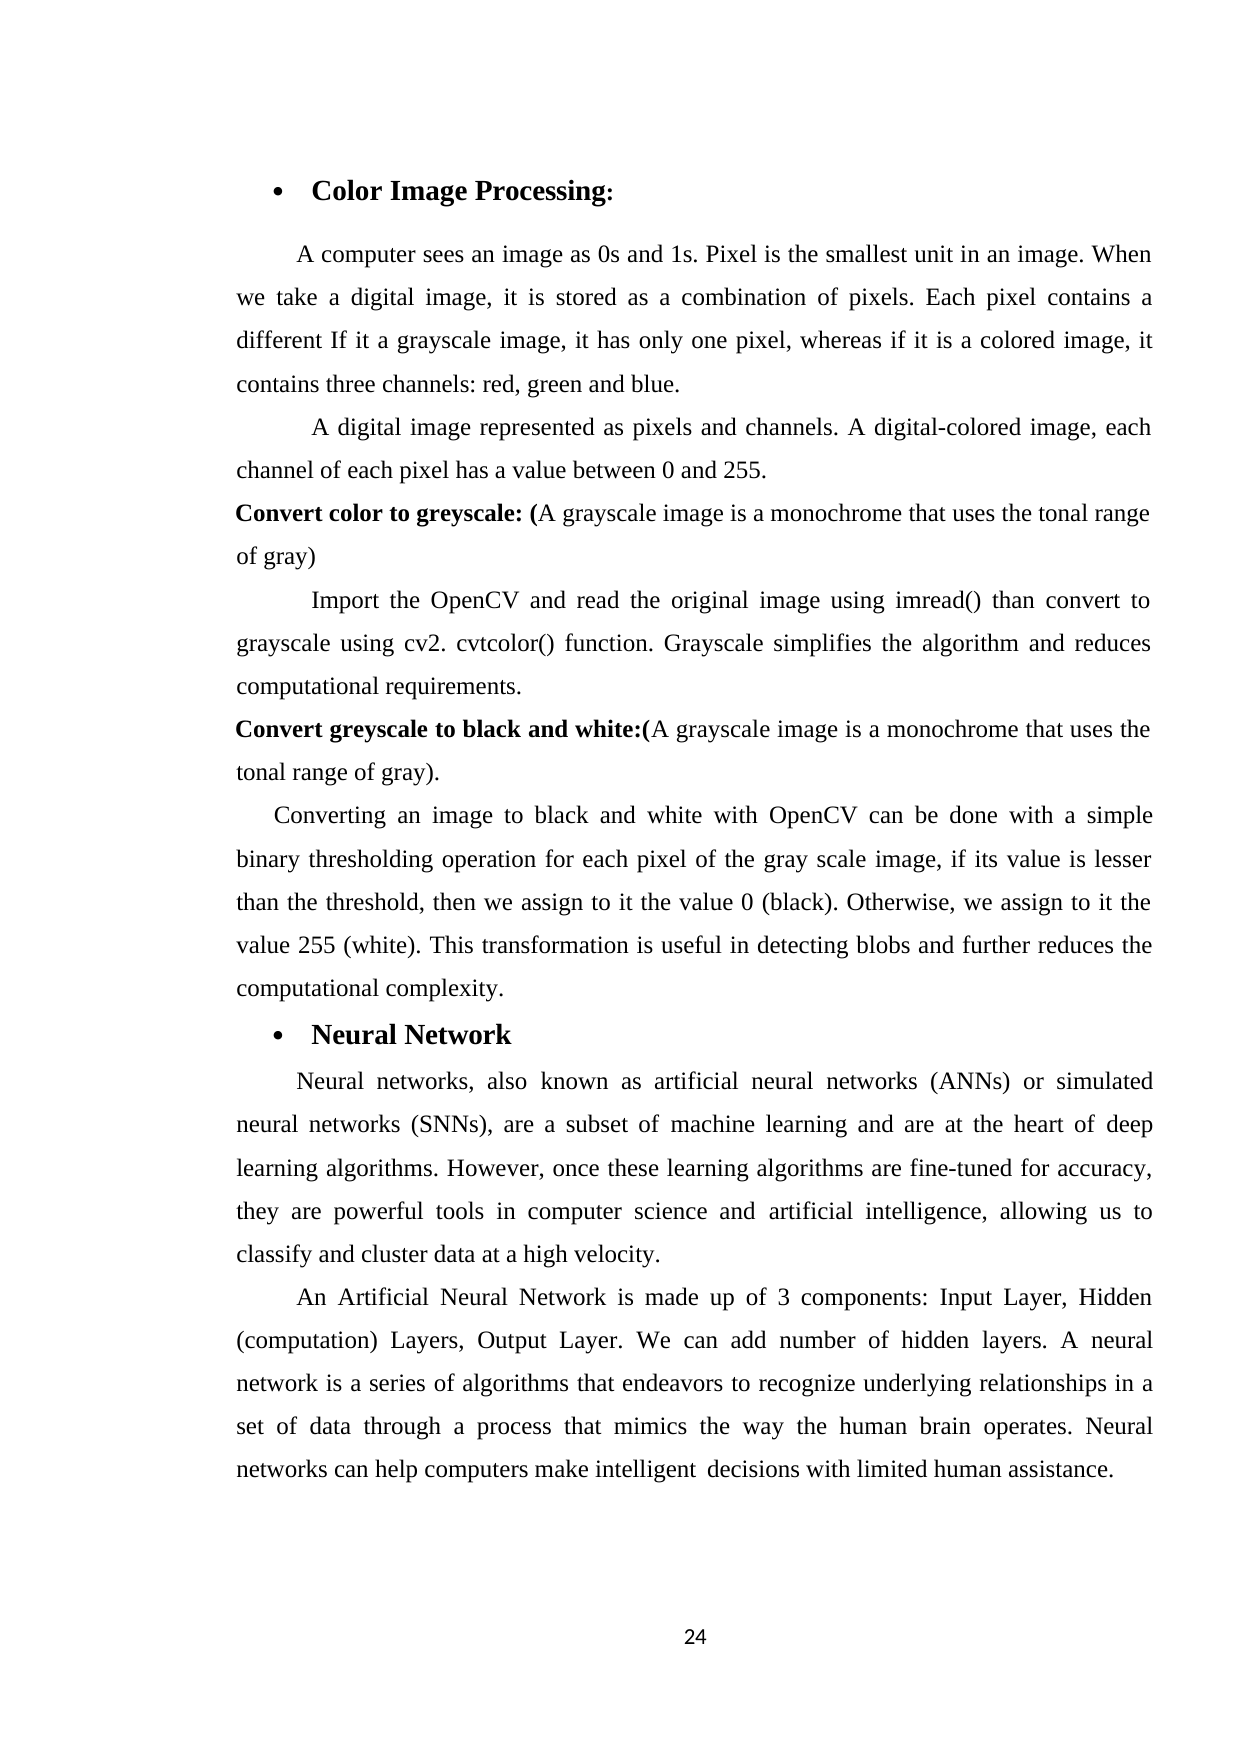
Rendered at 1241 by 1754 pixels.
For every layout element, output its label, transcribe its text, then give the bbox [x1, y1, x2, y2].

text A digital image represented as pixels and channels. A digital-colored image, each channel of each pixel has a value between 0 and 255. [236, 412, 1153, 484]
text Convert color to greyscale: (A grayscale image is a monochrome that uses the tonal range of gray) [235, 498, 1150, 570]
text An Artificial Neural Network is made up of 3 components: Input Layer, Hidden (computation) Layers, Output Layer. We can add number of hidden layers. A neural network is a series of algorithms that endeavors to recognize underlying relationships in a set of data through a process that mimics the way the human brain operates. Neural networks can help computers make intelligent decisions with limited human assistance. [236, 1282, 1153, 1483]
subtitle Neural Network [273, 1017, 1198, 1051]
text Convert greyscale to black and white:(A grayscale image is a monochrome that uses the tonal range of gray). [235, 714, 1151, 786]
text Import the OpenCV and read the original image using imread() than convert to grayscale using cv2. cvtcolor() function. Grayscale simplifies the algorithm and reduces computational requirements. [236, 585, 1152, 700]
text A computer sees an image as 0s and 1s. Pixel is the smallest unit in an image. When we take a digital image, it is stored as a combination of pixels. Each pixel contains a different If it a grayscale image, it has only one pixel, whereas if it is a colored image, it contains three channels: red, green and blue. [236, 239, 1153, 397]
subtitle Color Image Processing: [273, 173, 1198, 206]
text Converting an image to black and white with OpenCV can be done with a simple binary thresholding operation for each pixel of the gray scale image, if its value is lesser than the threshold, then we assign to it the value 0 (black). Otherwise, we assign to it the value 255 (white). This transformation is useful in detecting blobs and further reduces the computational complexity. [236, 801, 1153, 1002]
text Neural networks, also known as artificial neural networks (ANNs) or simulated neural networks (SNNs), are a subset of machine learning and are at the heart of deep learning algorithms. However, once these learning algorithms are fine-tuned for accuracy, they are powerful tools in computer science and artificial intelligence, allowing us to classify and cluster data at a high velocity. [236, 1066, 1153, 1268]
